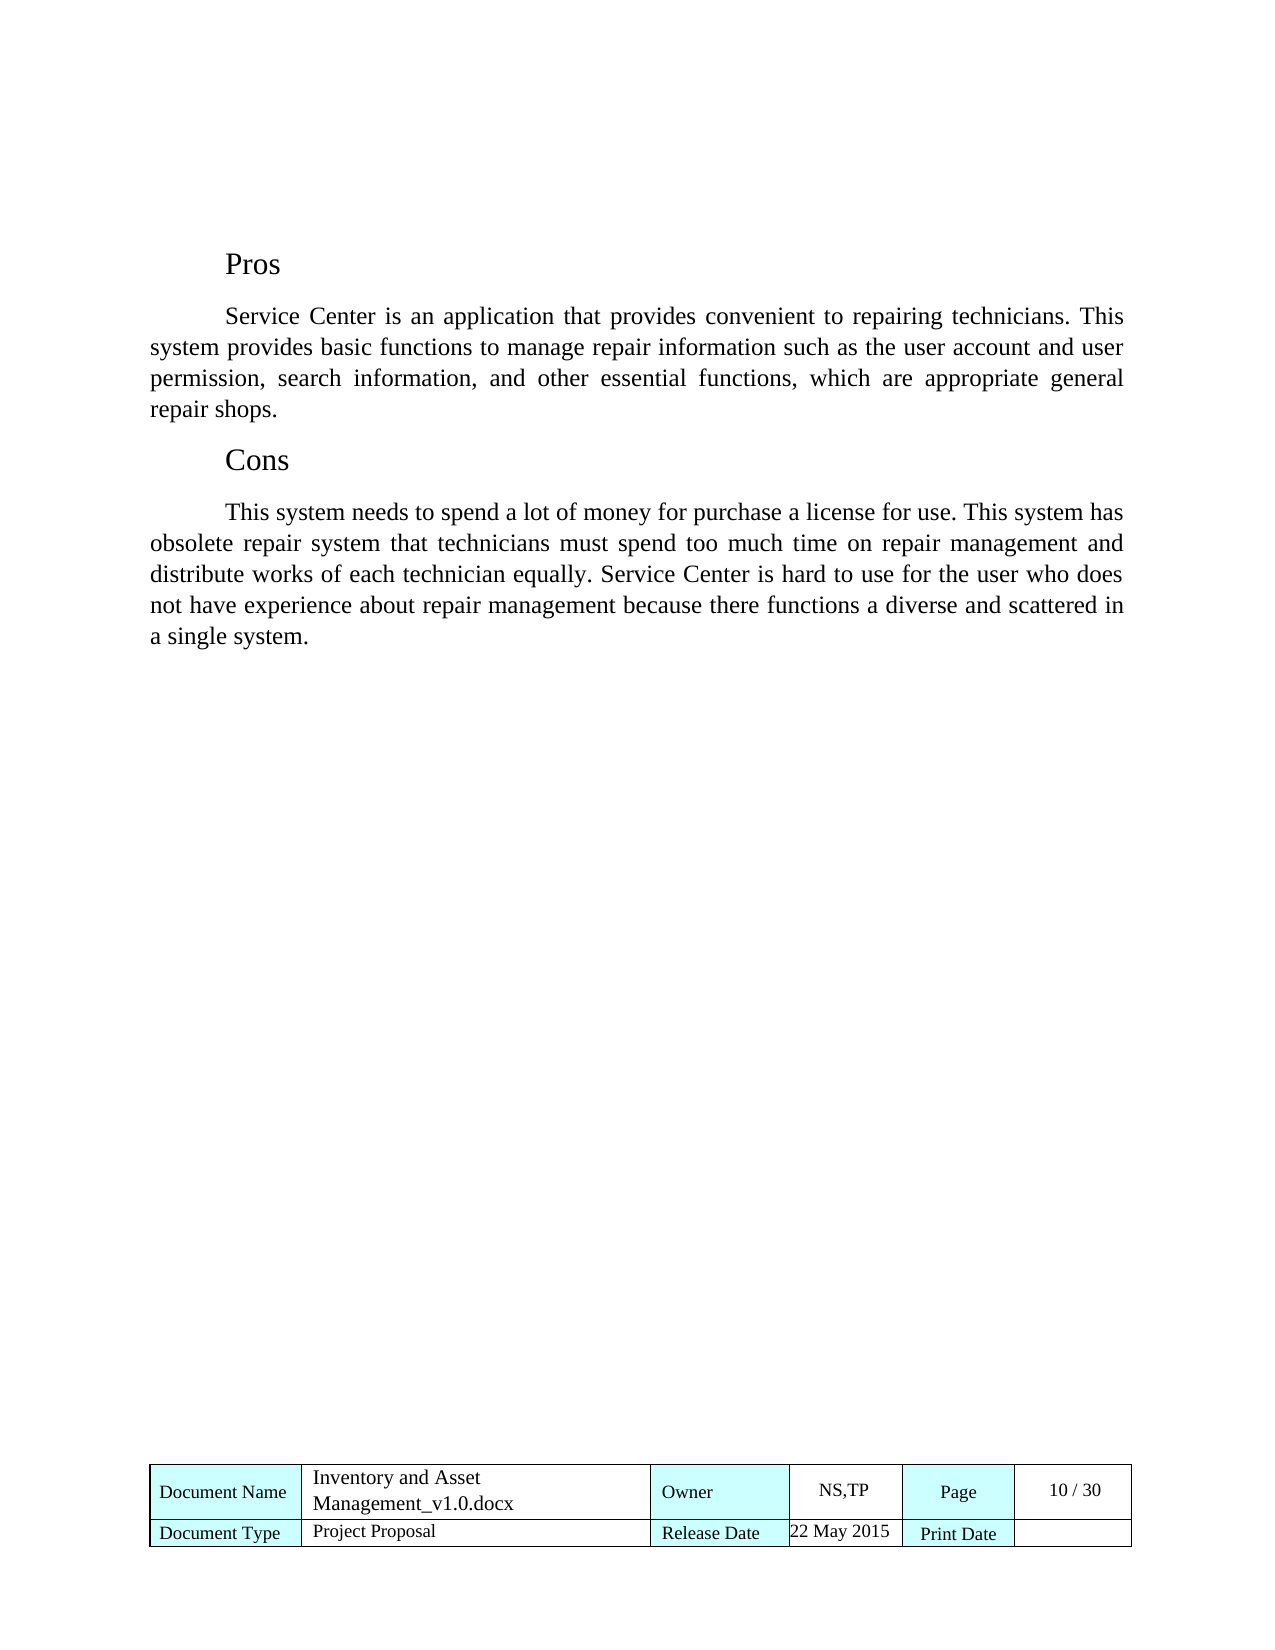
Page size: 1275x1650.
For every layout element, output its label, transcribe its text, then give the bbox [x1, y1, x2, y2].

text Service Center is an application that provides convenient to repairing technicians. This system provides basic functions to manage repair information such as the user account and user permission, search information, and other essential functions, which are appropriate general repair shops. [150, 301, 1125, 423]
text Pros [150, 245, 1125, 281]
text Cons [150, 442, 1125, 478]
text This system needs to spend a lot of money for purchase a license for use. This system has obsolete repair system that technicians must spend too much time on repair management and distribute works of each technician equally. Service Center is hard to use for the user who does not have experience about repair management because there functions a diverse and scattered in a single system. [150, 497, 1125, 650]
